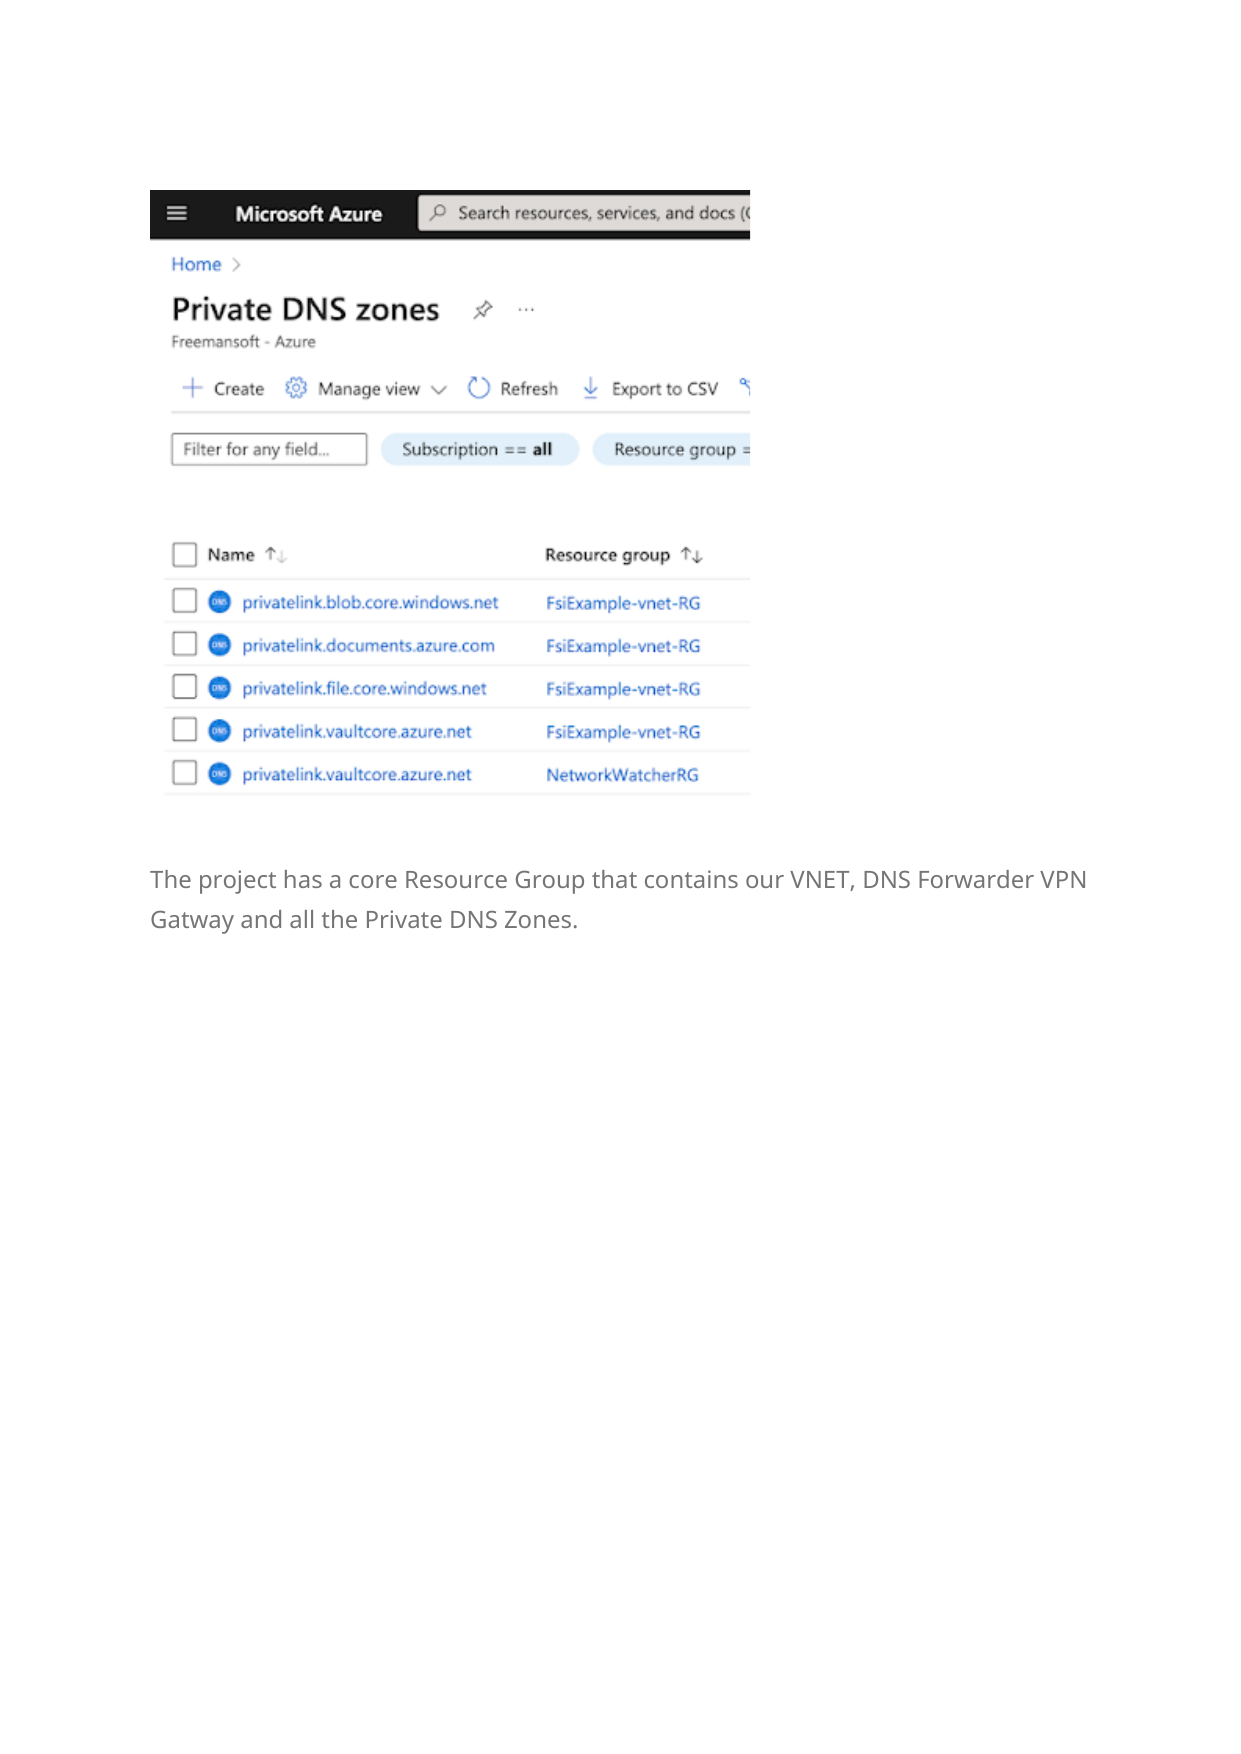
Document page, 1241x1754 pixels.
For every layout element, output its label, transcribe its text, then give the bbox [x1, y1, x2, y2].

picture [150, 190, 750, 815]
